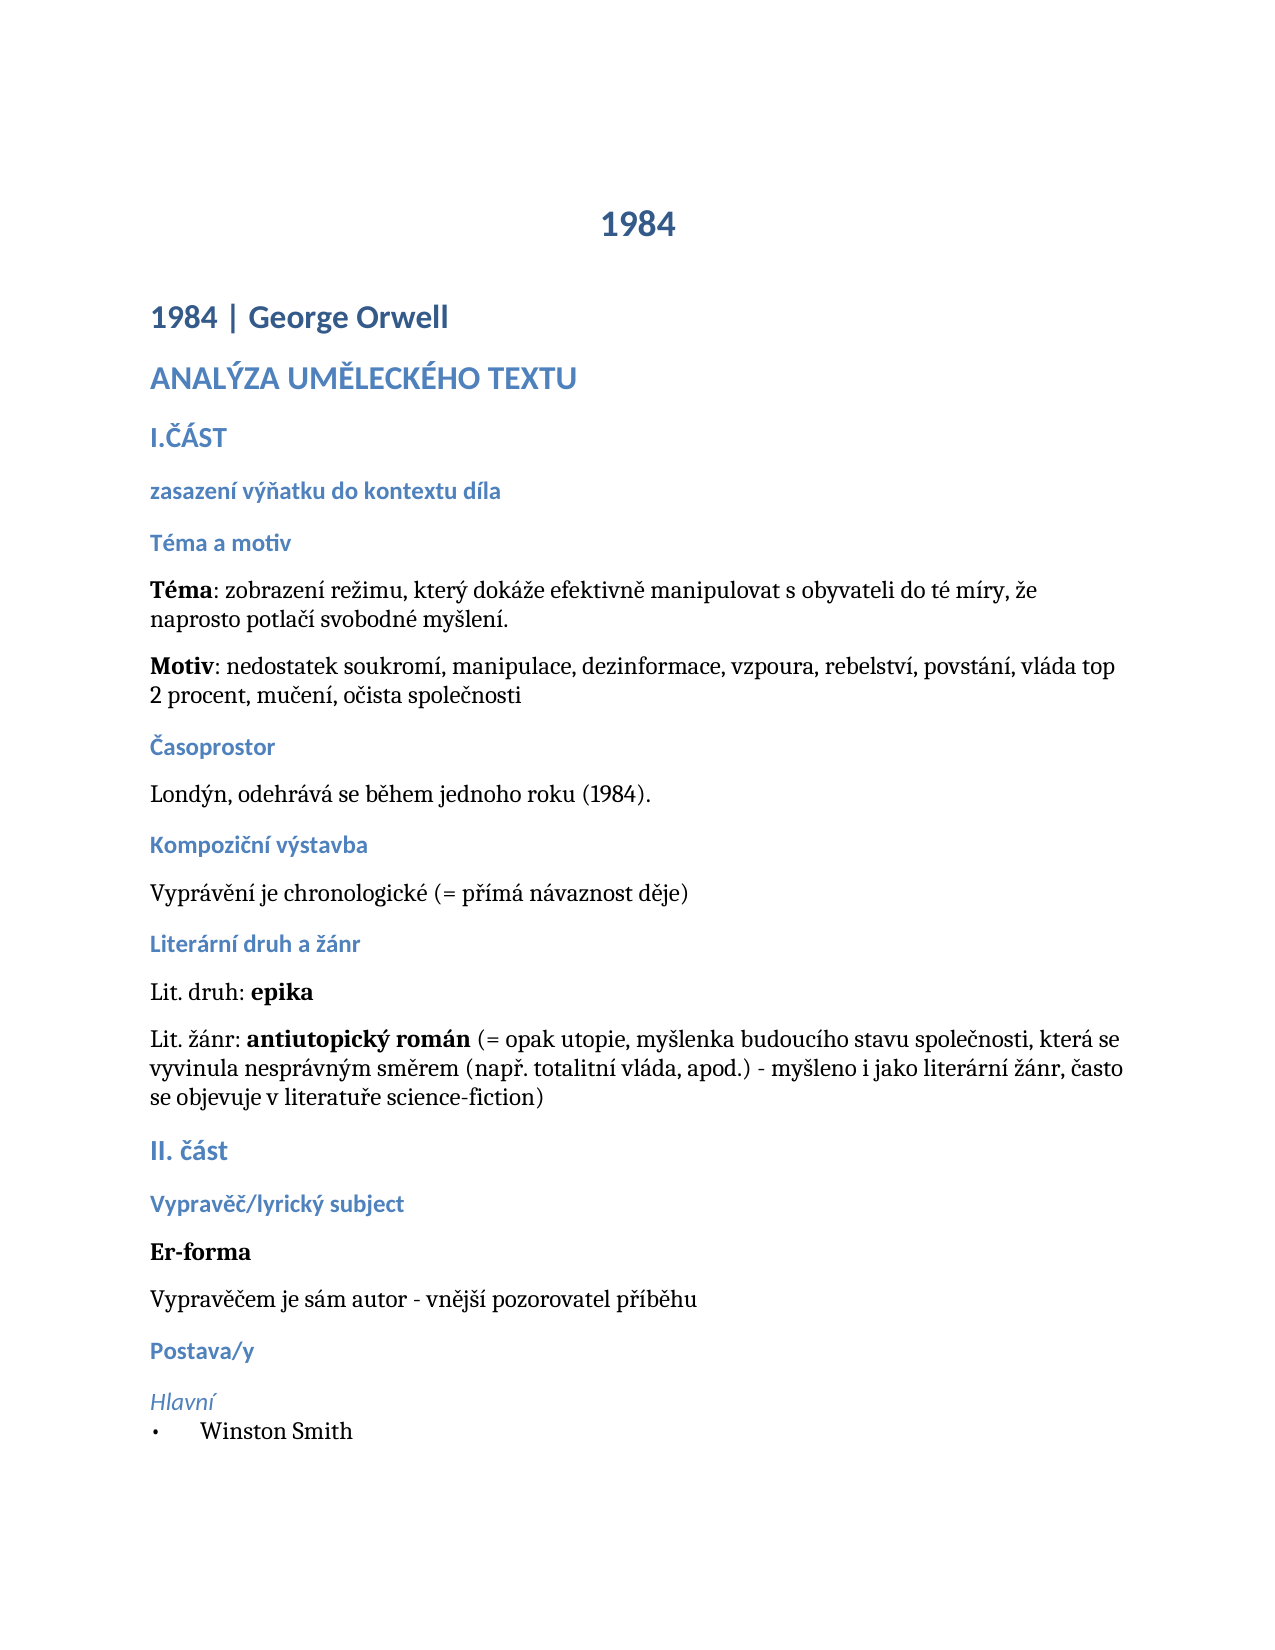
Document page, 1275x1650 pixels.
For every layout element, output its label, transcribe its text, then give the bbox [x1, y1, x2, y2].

subtitle ANALÝZA UMĚLECKÉHO TEXTU [150, 357, 1125, 398]
subtitle Kompoziční výstavba [150, 829, 1125, 860]
text Motiv: nedostatek soukromí, manipulace, dezinformace, vzpoura, rebelství, povstání, vláda top 2 procent, mučení, očista společnosti [150, 652, 1125, 710]
subtitle Postava/y [150, 1335, 1125, 1366]
subtitle Časoprostor [150, 731, 1125, 761]
text Vypravěčem je sám autor - vnější pozorovatel příběhu [150, 1285, 1125, 1314]
subtitle zasazení výňatku do kontextu díla [150, 475, 1125, 506]
text Lit. žánr: antiutopický román (= opak utopie, myšlenka budoucího stavu společnosti, která se vyvinula nesprávným směrem (např. totalitní vláda, apod.) - myšleno i jako literární žánr, často se objevuje v literatuře science-fiction) [150, 1025, 1125, 1111]
text Londýn, odehrává se během jednoho roku (1984). [150, 780, 1125, 809]
subtitle Vypravěč/lyrický subject [150, 1189, 1125, 1219]
subtitle 1984 | George Orwell [150, 296, 1125, 337]
subtitle Literární druh a žánr [150, 928, 1125, 959]
subtitle Téma a motiv [150, 527, 1125, 557]
subtitle Hlavní [150, 1386, 1125, 1417]
list Winston Smith [150, 1417, 1125, 1446]
text Er-forma [150, 1238, 1125, 1267]
text Téma: zobrazení režimu, který dokáže efektivně manipulovat s obyvateli do té míry, že naprosto potlačí svobodné myšlení. [150, 576, 1125, 633]
title 1984 [150, 200, 1125, 246]
text Vyprávění je chronologické (= přímá návaznost děje) [150, 879, 1125, 907]
subtitle II. část [150, 1132, 1125, 1168]
text Lit. druh: epika [150, 978, 1125, 1006]
subtitle I.ČÁST [150, 419, 1125, 454]
